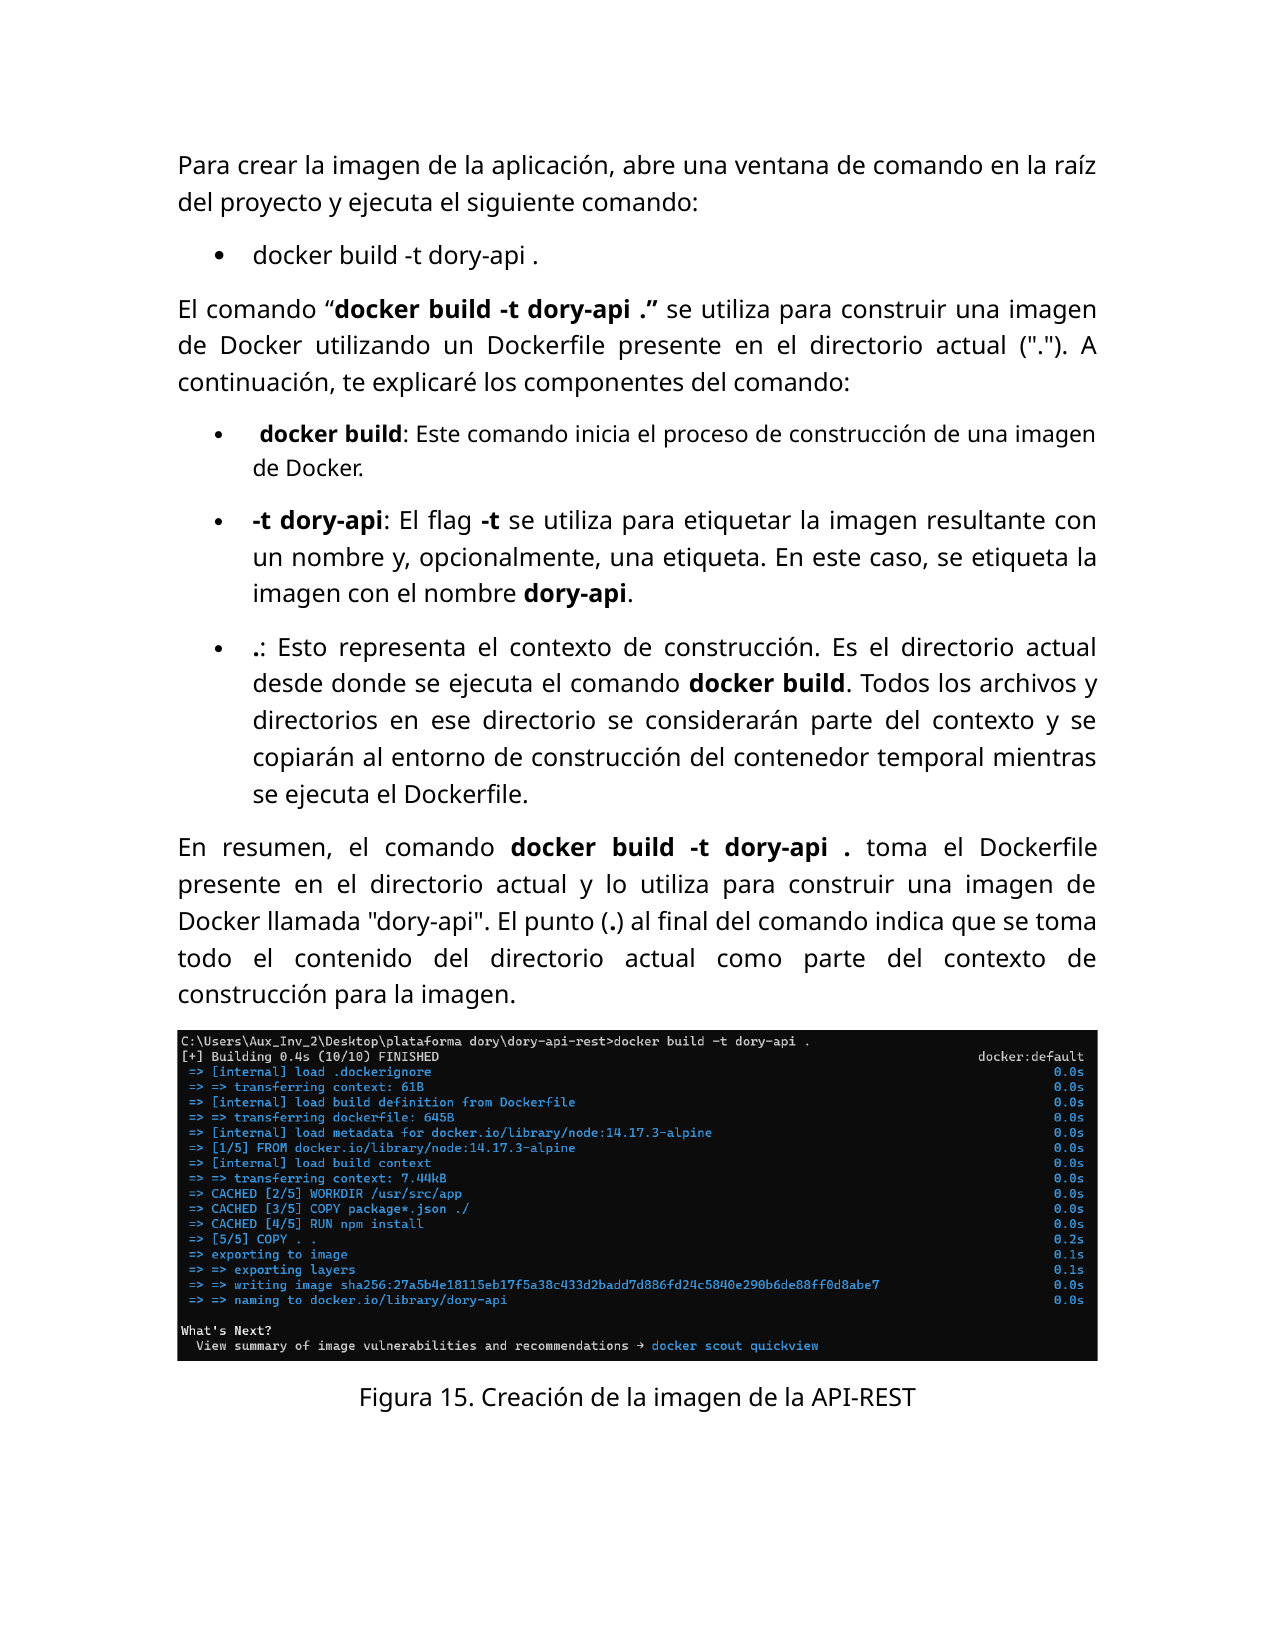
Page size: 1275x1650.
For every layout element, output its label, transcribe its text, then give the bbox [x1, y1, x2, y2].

text El comando “docker build -t dory-api .” se utiliza para construir una imagen de Docker utilizando un Dockerfile presente en el directorio actual ("."). A continuación, te explicaré los componentes del comando: [177, 291, 1098, 399]
list docker build: Este comando inicia el proceso de construcción de una imagen de Docker. [215, 418, 1098, 483]
list -t dory-api: El flag -t se utiliza para etiquetar la imagen resultante con un nombre y, opcionalmente, una etiqueta. En este caso, se etiqueta la imagen con el nombre dory-api. [215, 502, 1098, 610]
list .: Esto representa el contexto de construcción. Es el directorio actual desde donde se ejecuta el comando docker build. Todos los archivos y directorios en ese directorio se considerarán parte del contexto y se copiarán al entorno de construcción del contenedor temporal mientras se ejecuta el Dockerfile. [215, 629, 1098, 811]
picture [177, 1030, 1098, 1361]
text Figura 15. Creación de la imagen de la API-REST [177, 1379, 1098, 1413]
text Para crear la imagen de la aplicación, abre una ventana de comando en la raíz del proyecto y ejecuta el siguiente comando: [177, 148, 1098, 218]
text En resumen, el comando docker build -t dory-api . toma el Dockerfile presente en el directorio actual y lo utiliza para construir una imagen de Docker llamada "dory-api". El punto (.) al final del comando indica que se toma todo el contenido del directorio actual como parte del contexto de construcción para la imagen. [177, 830, 1098, 1011]
list docker build -t dory-api . [215, 238, 1098, 272]
